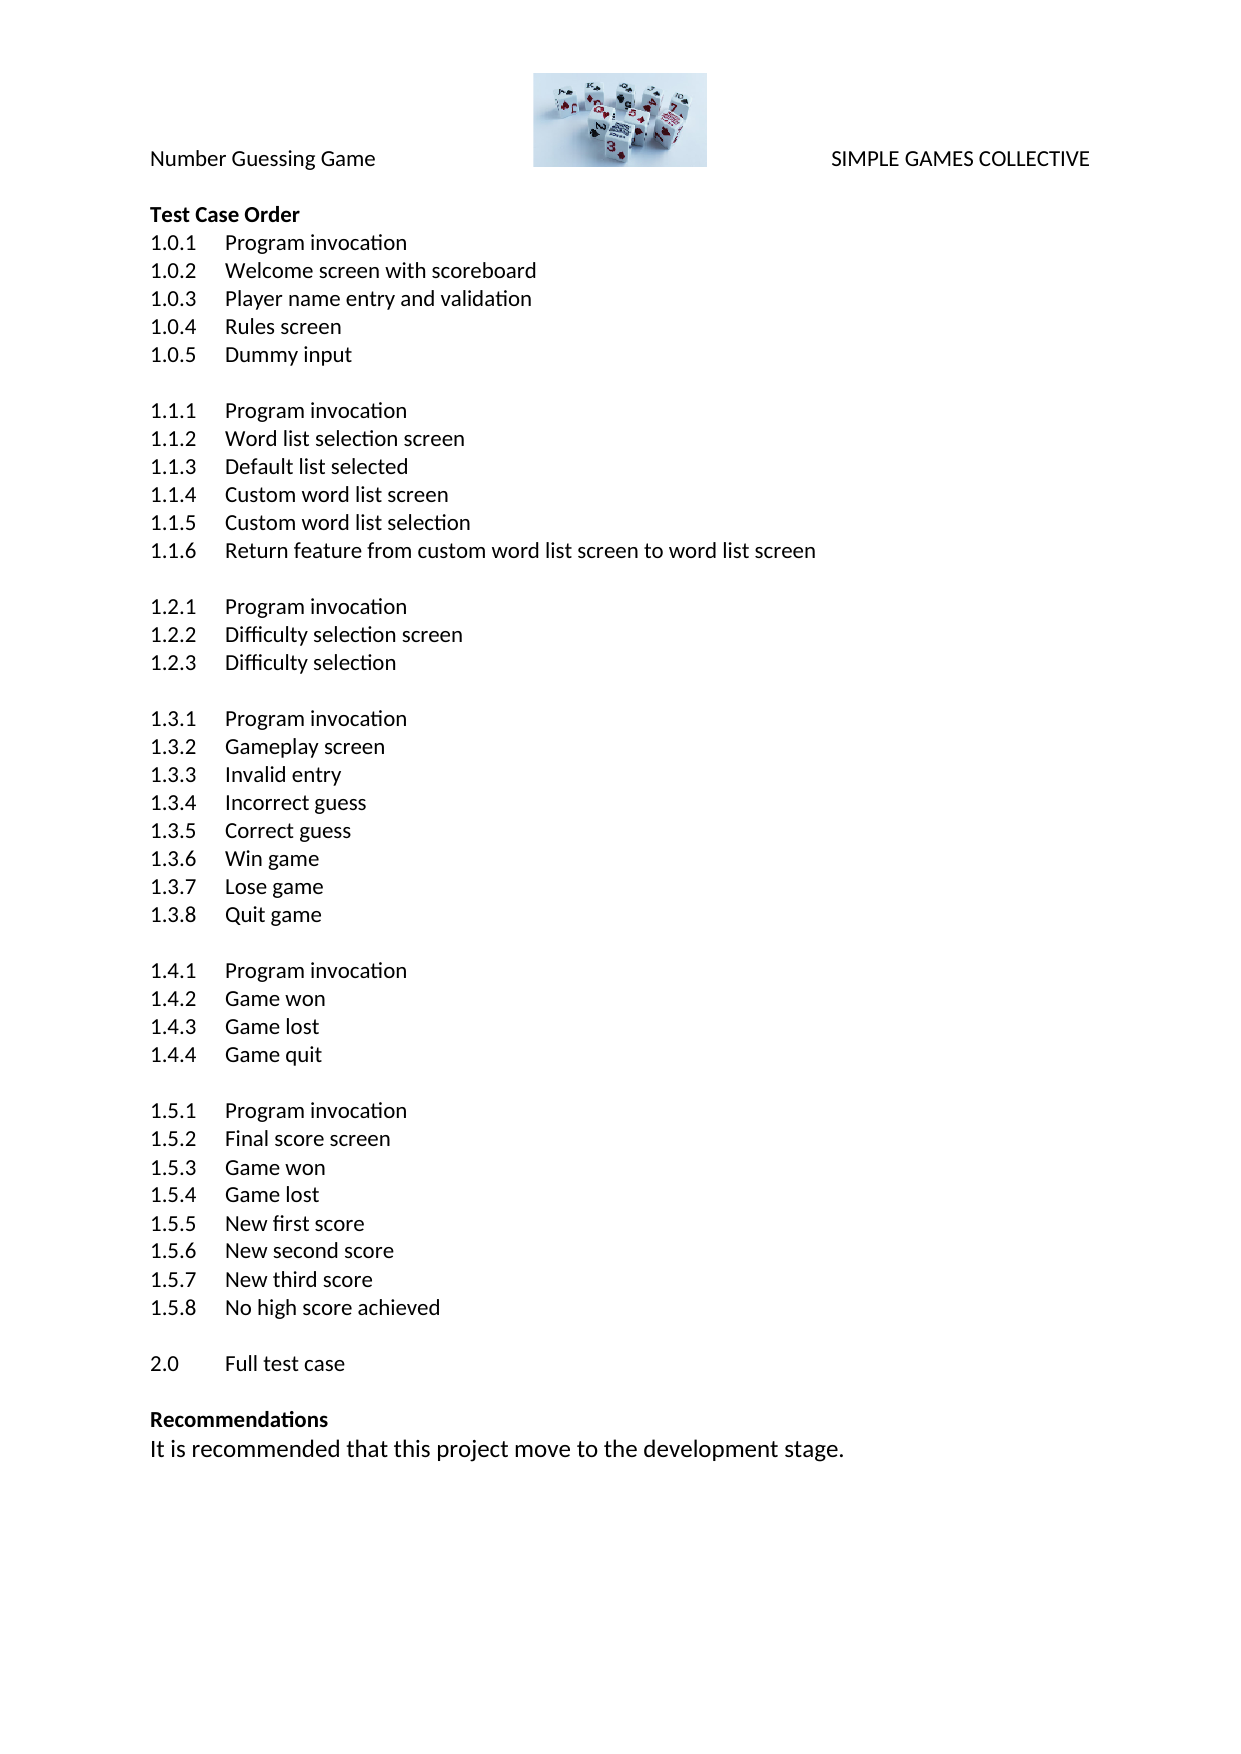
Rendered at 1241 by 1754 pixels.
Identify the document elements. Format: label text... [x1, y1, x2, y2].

list 1.5.6 New second score [150, 1237, 1090, 1265]
list 1.4.1 Program invocation [150, 956, 1090, 984]
list 1.3.4 Incorrect guess [150, 788, 1090, 816]
list 1.2.3 Difficulty selection [150, 648, 1090, 676]
list Default list selected [150, 452, 1090, 480]
list 1.3.6 Win game [150, 844, 1090, 872]
list Rules screen [150, 312, 1090, 340]
list 1.4.2 Game won [150, 984, 1090, 1012]
list 1.3.3 Invalid entry [150, 760, 1090, 788]
list 1.5.3 Game won [150, 1153, 1090, 1181]
list 1.5.2 Final score screen [150, 1124, 1090, 1153]
list 1.3.2 Gameplay screen [150, 732, 1090, 760]
list Recommendations [150, 1405, 1090, 1433]
text It is recommended that this project move to the development stage. [150, 1433, 1090, 1463]
list Custom word list selection [150, 508, 1090, 536]
list 1.4.4 Game quit [150, 1041, 1090, 1068]
list 1.3.8 Quit game [150, 900, 1090, 928]
list 1.3.5 Correct guess [150, 816, 1090, 844]
list Return feature from custom word list screen to word list screen [150, 536, 1090, 564]
list 1.5.8 No high score achieved [150, 1293, 1090, 1321]
list 1.5.5 New first score [150, 1209, 1090, 1237]
list 2.0 Full test case [150, 1349, 1090, 1377]
list Program invocation [150, 228, 1090, 256]
list 1.3.7 Lose game [150, 872, 1090, 900]
list Player name entry and validation [150, 284, 1090, 312]
list Welcome screen with scoreboard [150, 256, 1090, 284]
list 1.5.7 New third score [150, 1265, 1090, 1293]
list 1.4.3 Game lost [150, 1012, 1090, 1041]
list 1.3.1 Program invocation [150, 704, 1090, 732]
list Dummy input [150, 340, 1090, 368]
list 1.5.1 Program invocation [150, 1097, 1090, 1124]
list 1.2.2 Difficulty selection screen [150, 620, 1090, 648]
list Word list selection screen [150, 424, 1090, 452]
list Program invocation [150, 396, 1090, 424]
list 1.5.4 Game lost [150, 1181, 1090, 1209]
picture [533, 73, 707, 167]
list 1.2.1 Program invocation [150, 592, 1090, 620]
list Test Case Order [150, 200, 1090, 228]
list Custom word list screen [150, 480, 1090, 508]
